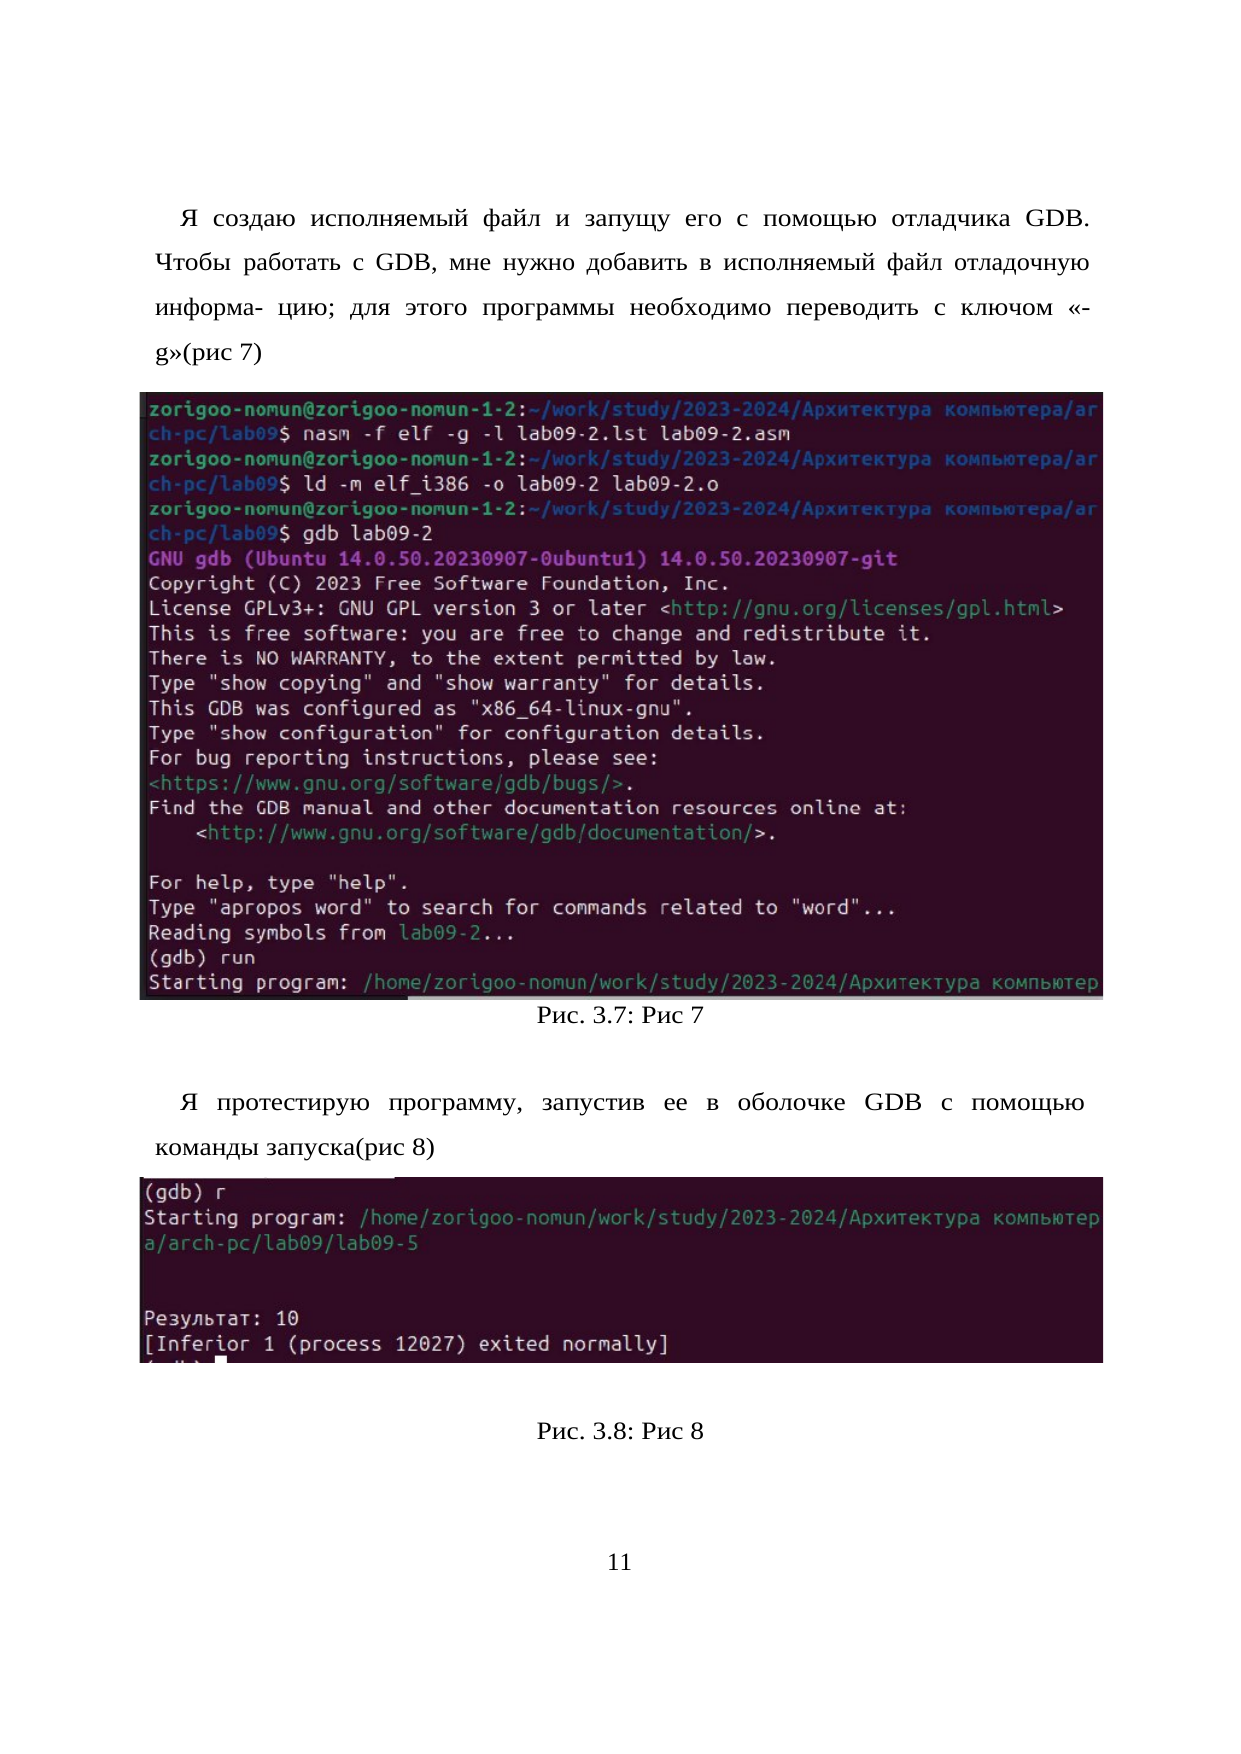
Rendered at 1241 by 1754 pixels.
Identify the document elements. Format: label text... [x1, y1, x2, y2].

text Рис. 3.8: Рис 8 [523, 1416, 717, 1445]
text Я создаю исполняемый файл и запущу его с помощью отладчика GDB. Чтобы работать с GDB, мне нужно добавить в исполняемый файл отладочную информа- цию; для этого программы необходимо переводить с ключом «-g»(рис 7) [155, 203, 1091, 366]
text Рис. 3.7: Рис 7 [523, 1000, 717, 1028]
picture [139, 392, 1104, 1000]
text Я протестирую программу, запустив ее в оболочке GDB с помощью команды запуска(рис 8) [155, 1087, 1085, 1161]
picture [139, 1177, 1104, 1363]
